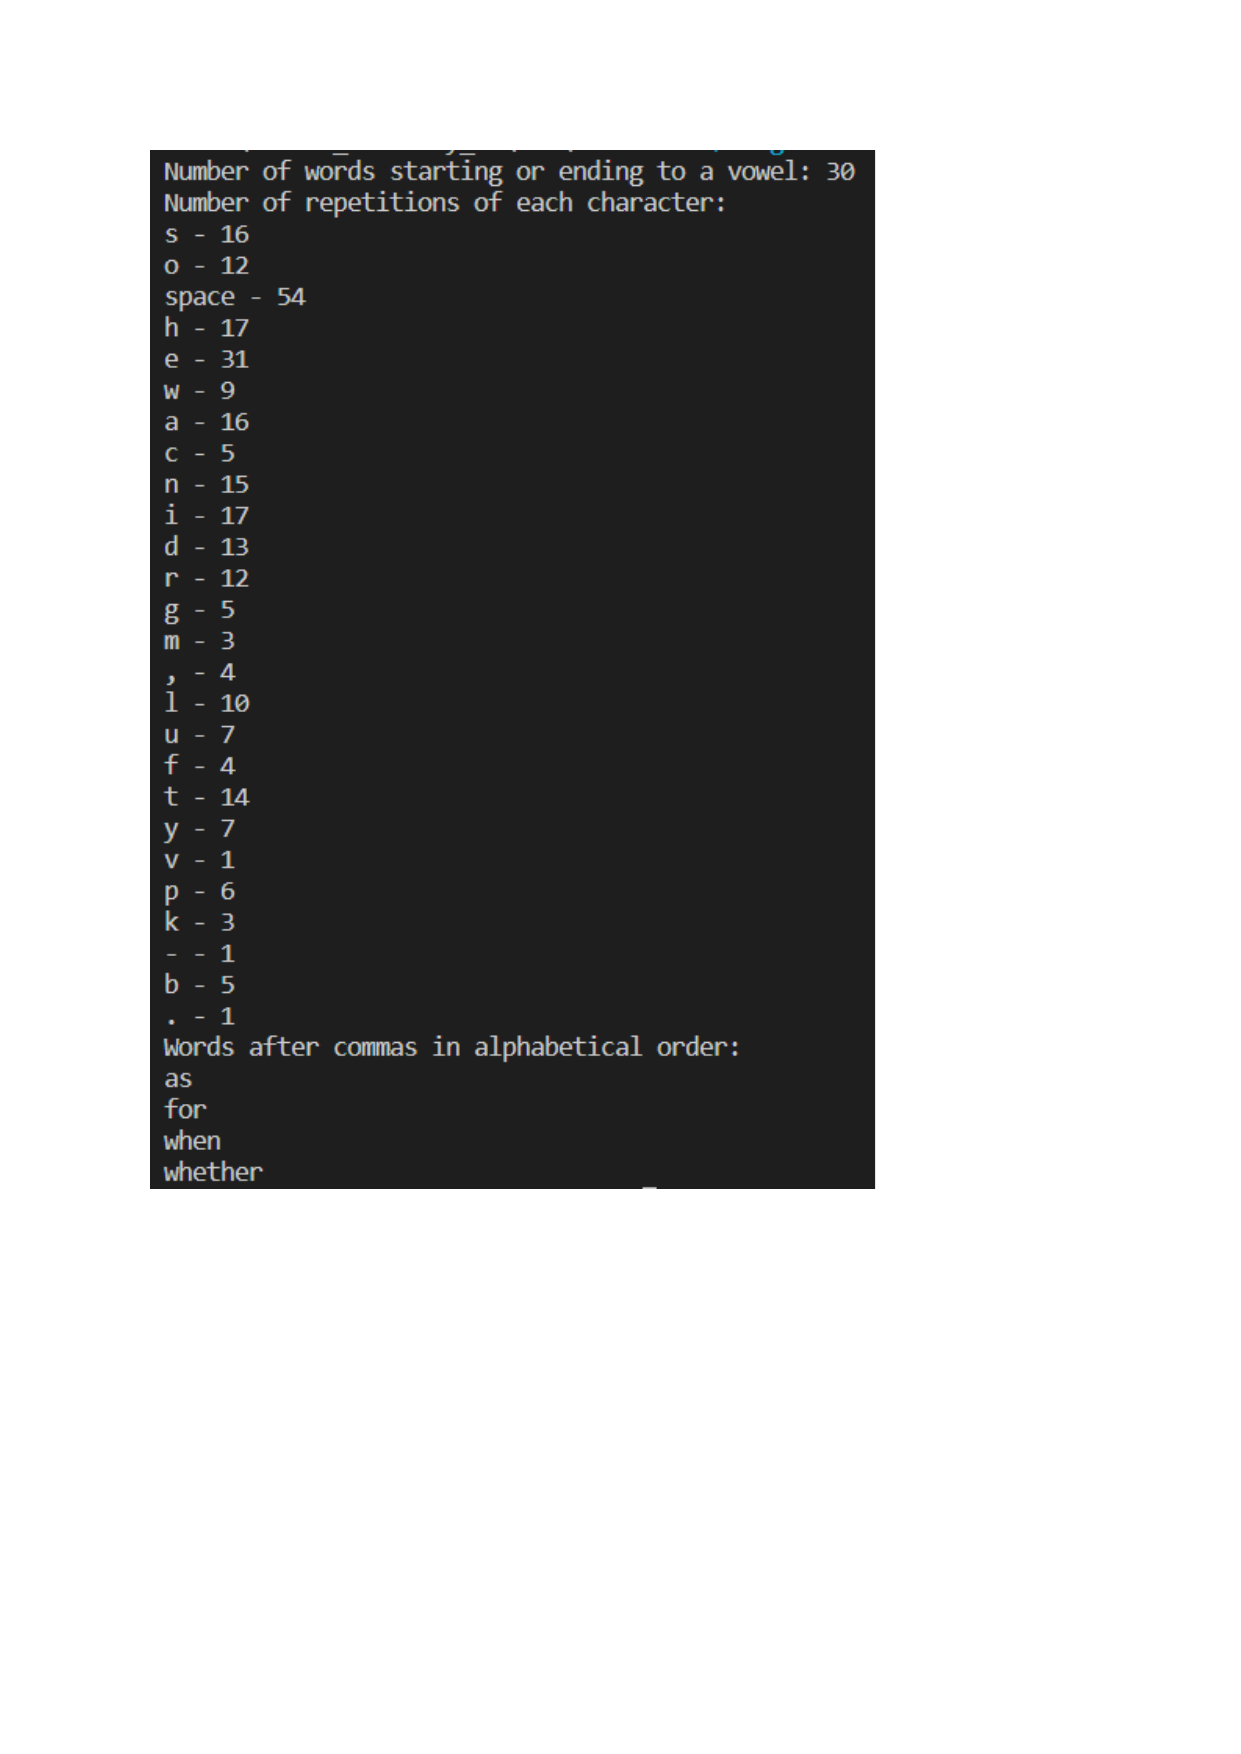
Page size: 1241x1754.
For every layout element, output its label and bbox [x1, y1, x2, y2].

picture [150, 150, 876, 1189]
